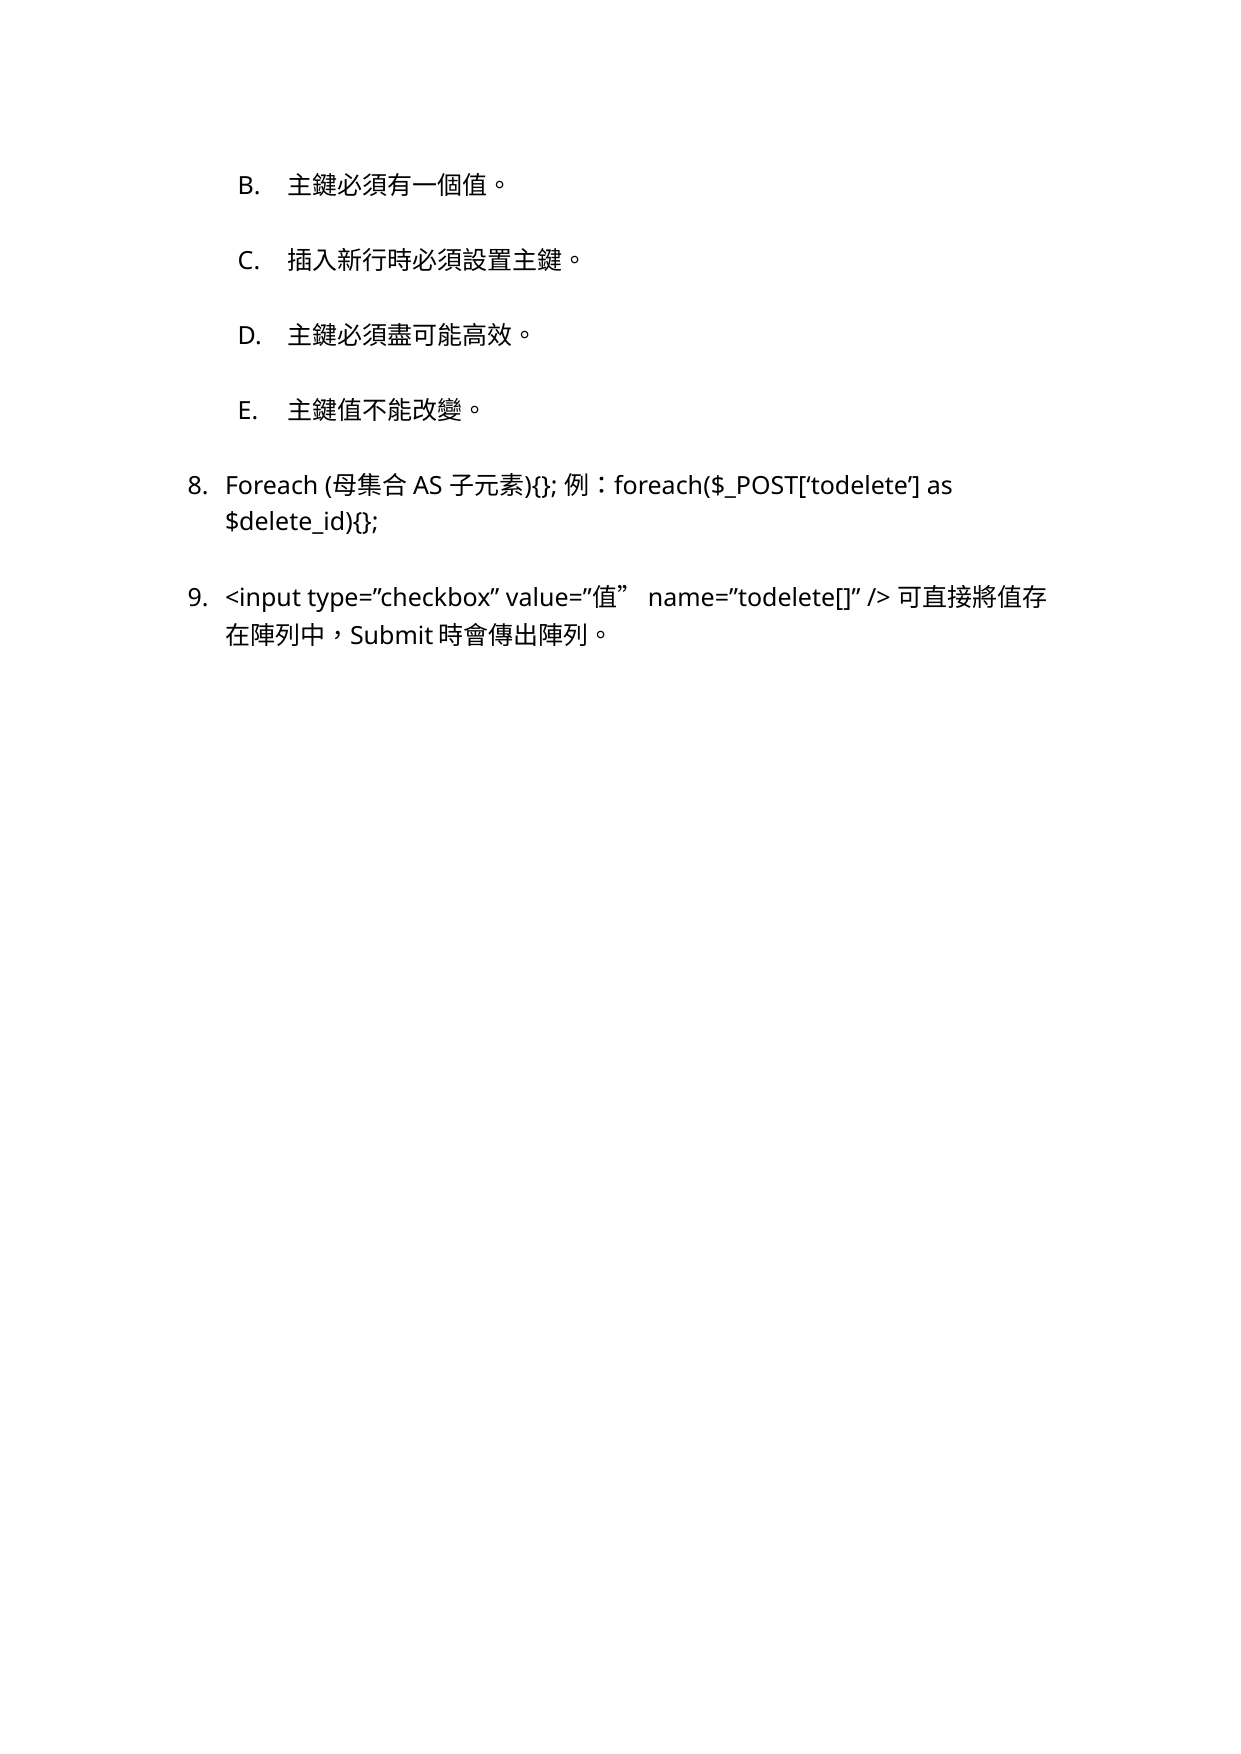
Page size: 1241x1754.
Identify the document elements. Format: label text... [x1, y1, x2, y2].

list 主鍵值不能改變。 [237, 389, 1053, 427]
list 主鍵必須有一個值。 [237, 164, 1053, 202]
list 插入新行時必須設置主鍵。 [237, 239, 1053, 277]
list <input type=”checkbox” value=”值” name=”todelete[]” /> 可直接將值存在陣列中，Submit時會傳出陣列。 [187, 577, 1053, 652]
list 主鍵必須盡可能高效。 [237, 314, 1053, 352]
list Foreach (母集合 AS 子元素){}; 例：foreach($_POST[‘todelete’] as $delete_id){}; [187, 464, 1053, 539]
